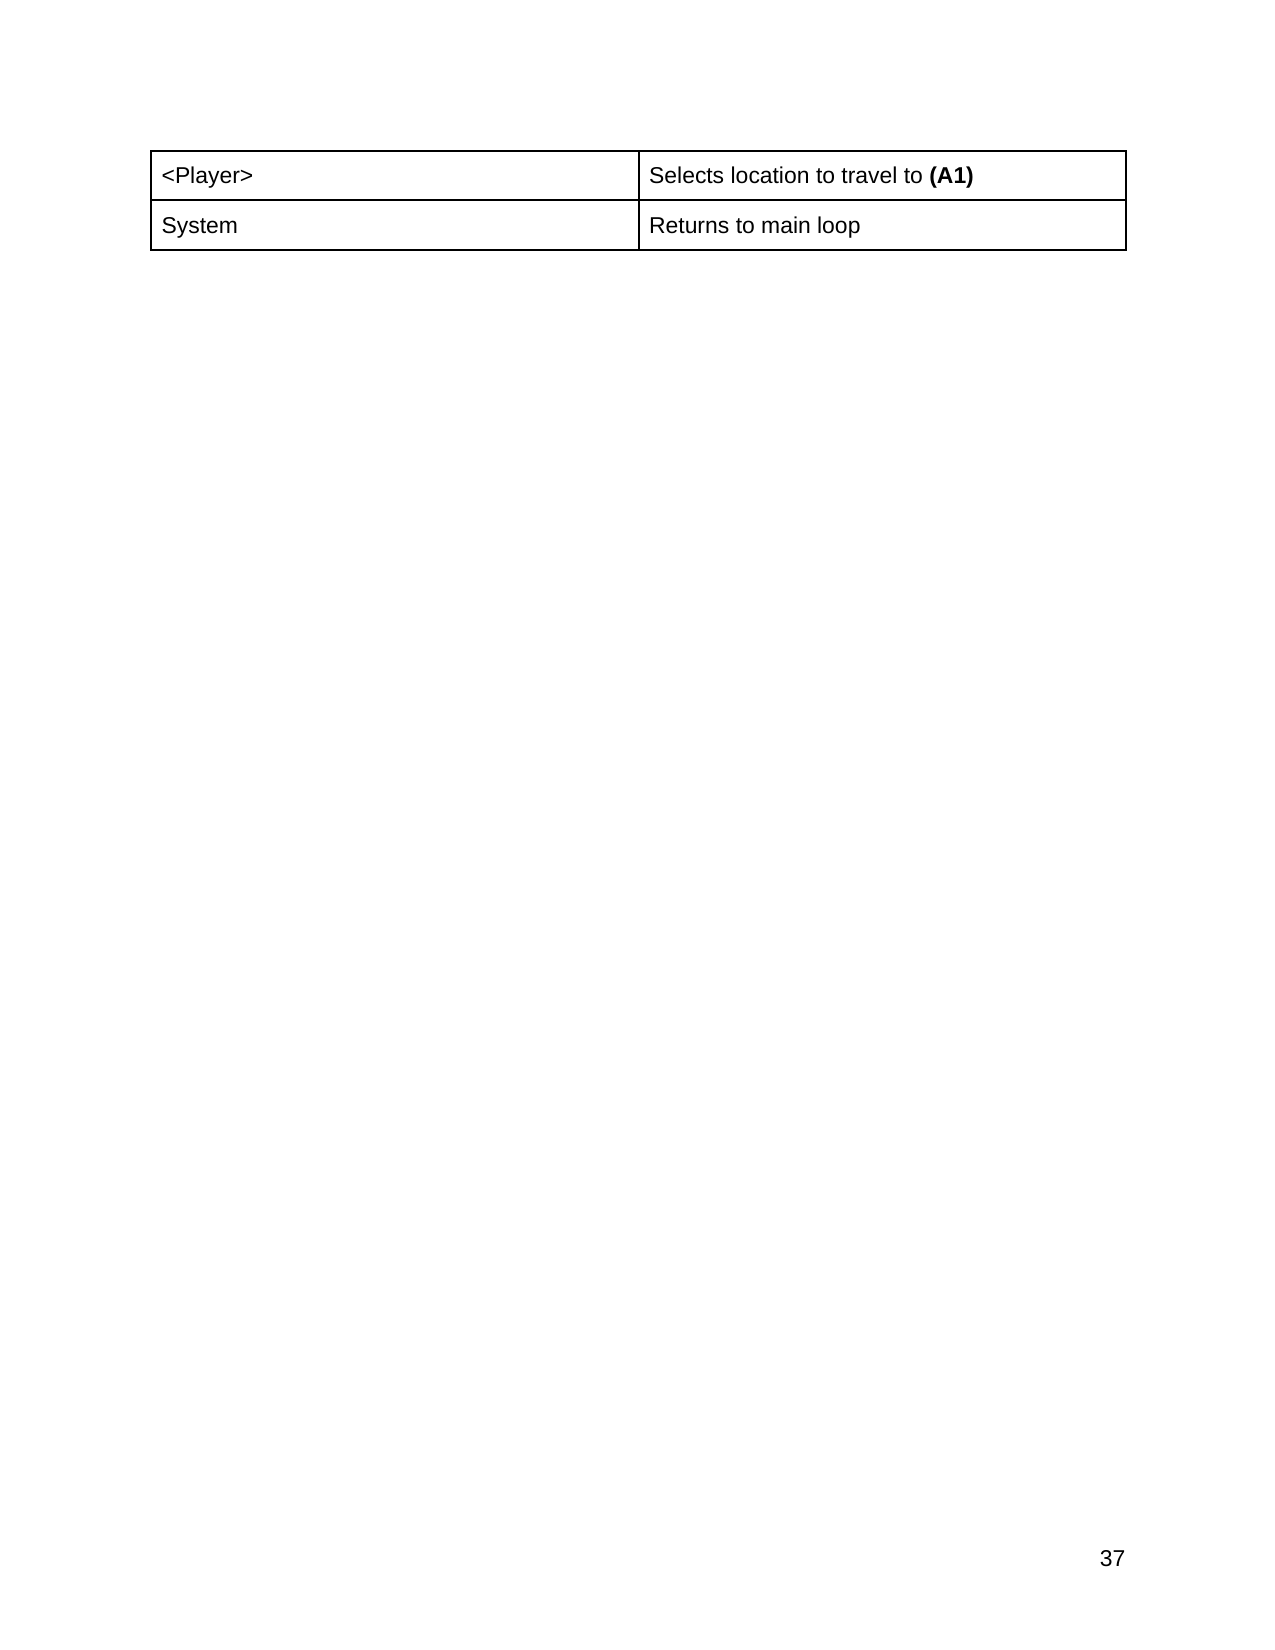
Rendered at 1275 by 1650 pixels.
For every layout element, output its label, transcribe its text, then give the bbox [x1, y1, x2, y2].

table_cell Returns to main loop [640, 201, 1125, 248]
table_cell Selects location to travel to (A1) [640, 152, 1125, 199]
table_cell System [152, 201, 638, 248]
table_cell <Player> [152, 152, 638, 199]
